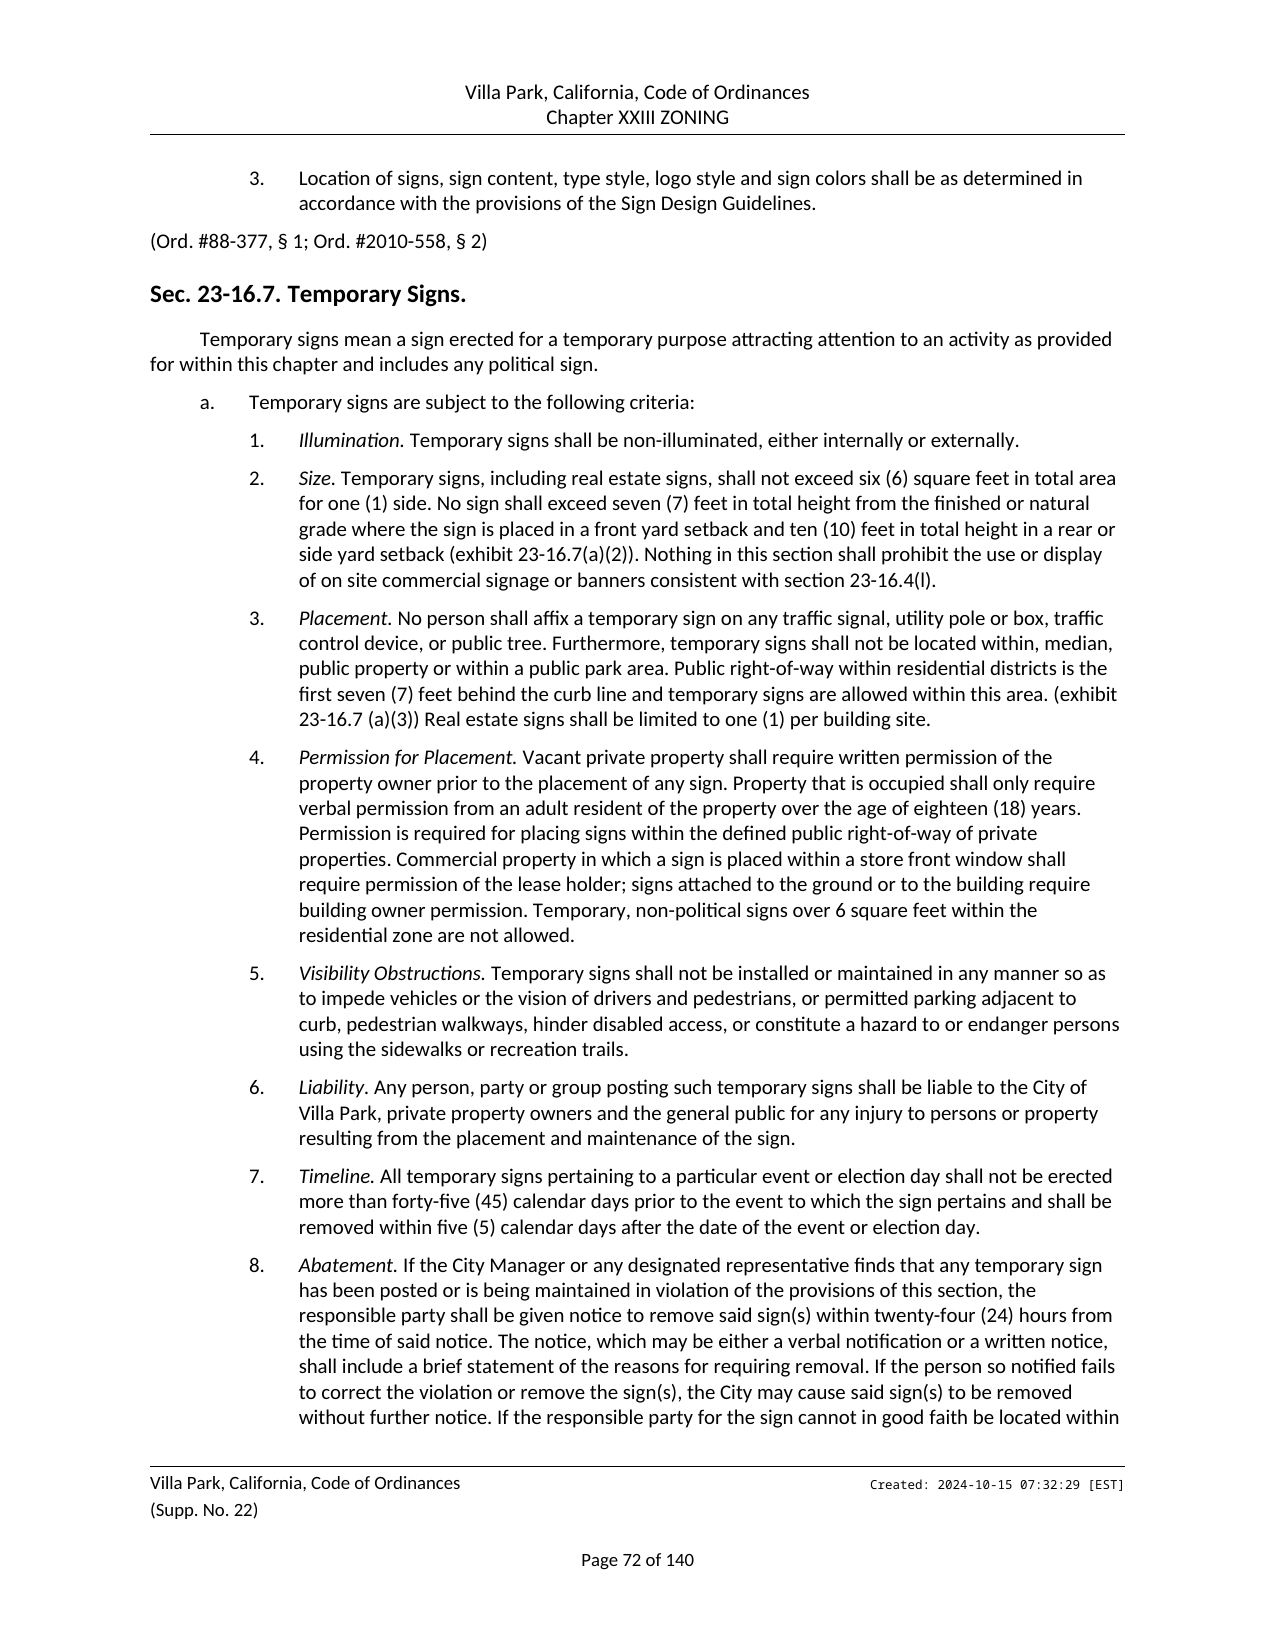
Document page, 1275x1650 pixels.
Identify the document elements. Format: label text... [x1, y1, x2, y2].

text Sec. 23-16.7. Temporary Signs. [150, 278, 1125, 309]
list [249, 1252, 1125, 1430]
text Temporary signs mean a sign erected for a temporary purpose attracting attention to an activity as provided for within this chapter and includes any political sign. [150, 326, 1125, 377]
text (Ord. #88-377, § 1; Ord. #2010-558, § 2) [150, 228, 1125, 253]
list a. Temporary signs are subject to the following criteria: [199, 389, 1125, 415]
list 1. Illumination. Temporary signs shall be non-illuminated, either internally or externally. [249, 427, 1125, 453]
list 4. Permission for Placement. Vacant private property shall require written permission of the property owner prior to the placement of any sign. Property that is occupied shall only require verbal permission from an adult resident of the property over the age of eighteen (18) years. Permission is required for placing signs within the defined public right-of-way of private properties. Commercial property in which a sign is placed within a store front window shall require permission of the lease holder; signs attached to the ground or to the building require building owner permission. Temporary, non-political signs over 6 square feet within the residential zone are not allowed. [249, 744, 1125, 948]
list 6. Liability. Any person, party or group posting such temporary signs shall be liable to the City of Villa Park, private property owners and the general public for any injury to persons or property resulting from the placement and maintenance of the sign. [249, 1074, 1125, 1151]
list 5. Visibility Obstructions. Temporary signs shall not be installed or maintained in any manner so as to impede vehicles or the vision of drivers and pedestrians, or permitted parking adjacent to curb, pedestrian walkways, hinder disabled access, or constitute a hazard to or endanger persons using the sidewalks or recreation trails. [249, 960, 1125, 1062]
list 7. Timeline. All temporary signs pertaining to a particular event or election day shall not be erected more than forty-five (45) calendar days prior to the event to which the sign pertains and shall be removed within five (5) calendar days after the date of the event or election day. [249, 1163, 1125, 1239]
list 2. Size. Temporary signs, including real estate signs, shall not exceed six (6) square feet in total area for one (1) side. No sign shall exceed seven (7) feet in total height from the finished or natural grade where the sign is placed in a front yard setback and ten (10) feet in total height in a rear or side yard setback (exhibit 23-16.7(a)(2)). Nothing in this section shall prohibit the use or display of on site commercial signage or banners consistent with section 23-16.4(l). [249, 465, 1125, 592]
list 3. Placement. No person shall affix a temporary sign on any traffic signal, utility pole or box, traffic control device, or public tree. Furthermore, temporary signs shall not be located within, median, public property or within a public park area. Public right-of-way within residential districts is the first seven (7) feet behind the curb line and temporary signs are allowed within this area. (exhibit 23-16.7 (a)(3)) Real estate signs shall be limited to one (1) per building site. [249, 605, 1125, 732]
list 3. Location of signs, sign content, type style, logo style and sign colors shall be as determined in accordance with the provisions of the Sign Design Guidelines. [249, 165, 1125, 216]
